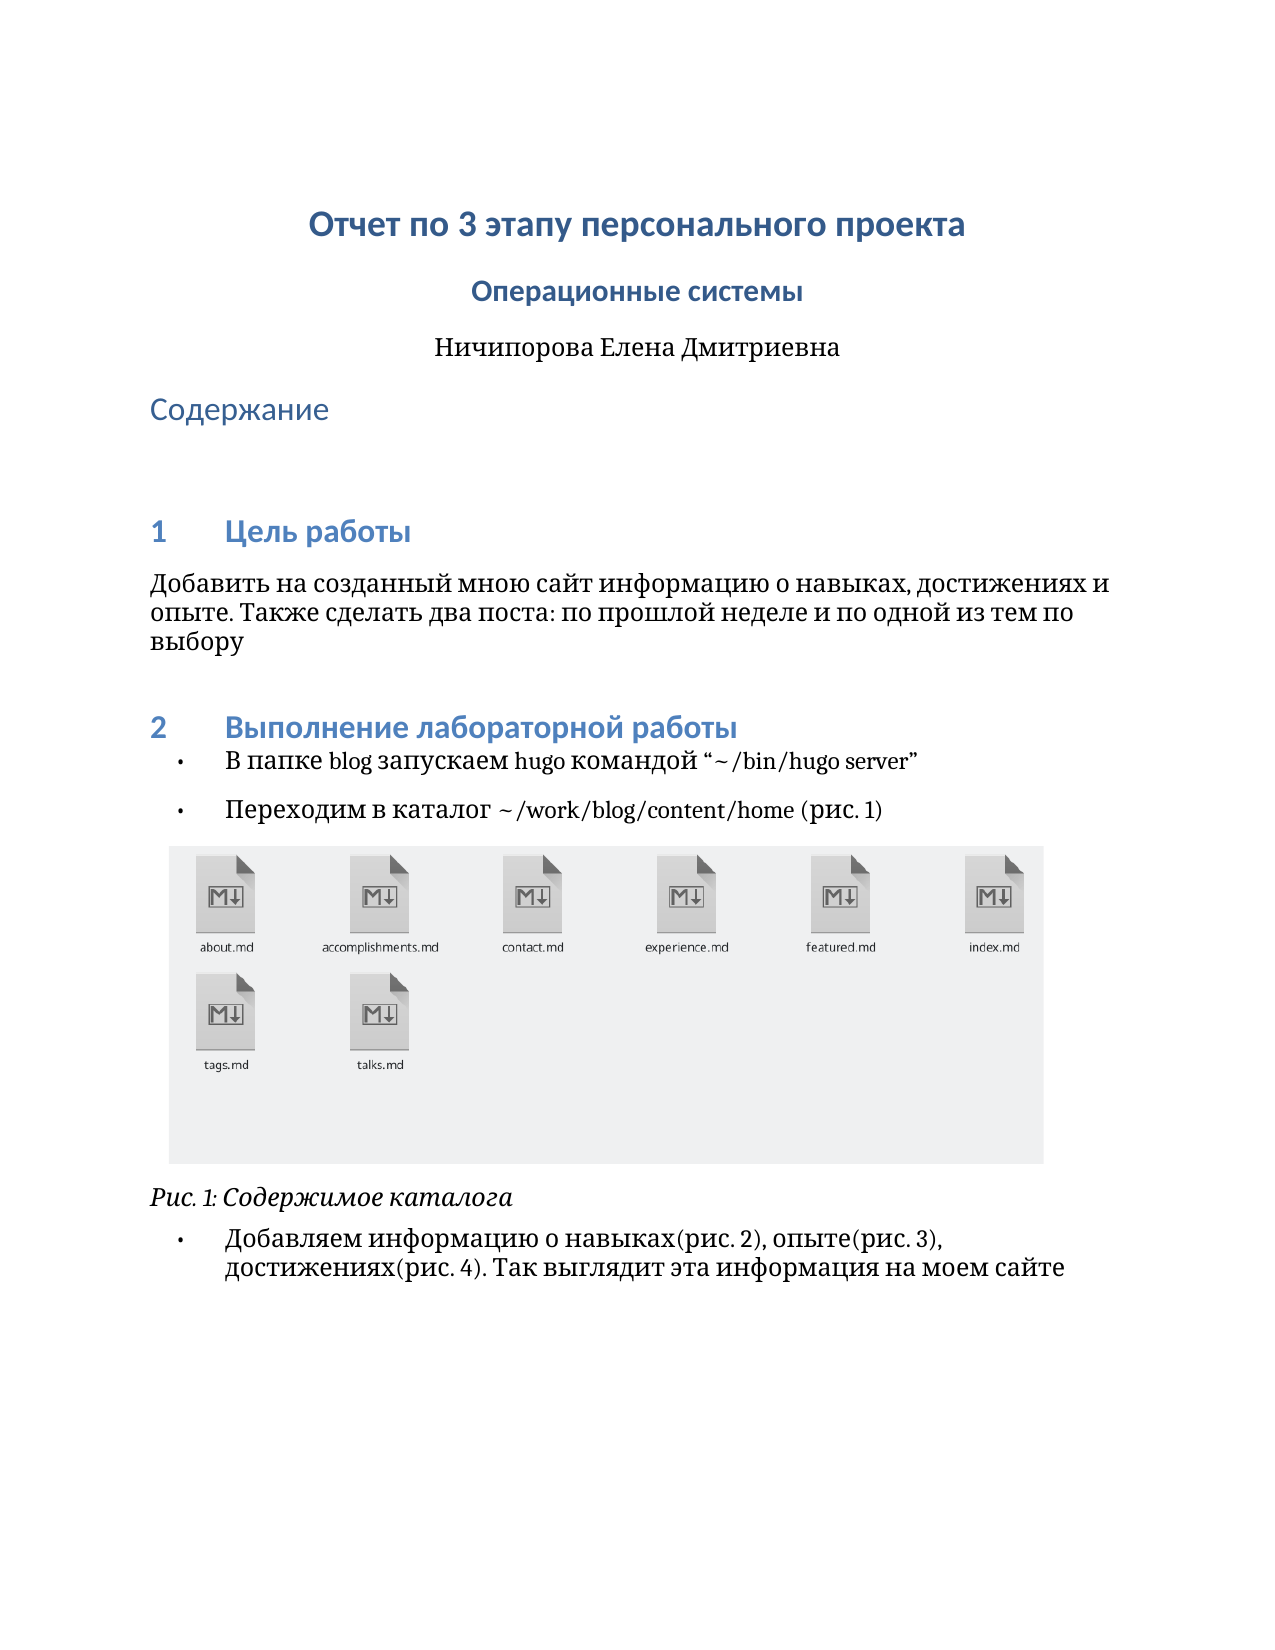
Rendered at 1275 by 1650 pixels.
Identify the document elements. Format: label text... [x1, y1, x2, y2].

text Рис. 1: Содержимое каталога [150, 1184, 1125, 1213]
subtitle Операционные системы [150, 271, 1125, 309]
picture [168, 846, 1044, 1164]
list Добавляем информацию о навыках(рис. 2), опыте(рис. 3), достижениях(рис. 4). Так выглядит эта информация на моем сайте [175, 1225, 1125, 1283]
list В папке blog запускаем hugo командой “~/bin/hugo server” [175, 747, 1125, 776]
title Отчет по 3 этапу персонального проекта [150, 200, 1125, 246]
text Ничипорова Елена Дмитриевна [150, 334, 1125, 363]
subtitle 1 Цель работы [150, 510, 1125, 551]
subtitle 2 Выполнение лабораторной работы [150, 706, 1125, 747]
list Переходим в каталог ~/work/blog/content/home (рис. 1) [175, 796, 1125, 825]
text Добавить на созданный мною сайт информацию о навыках, достижениях и опыте. Также сделать два поста: по прошлой неделе и по одной из тем по выбору [150, 570, 1125, 656]
